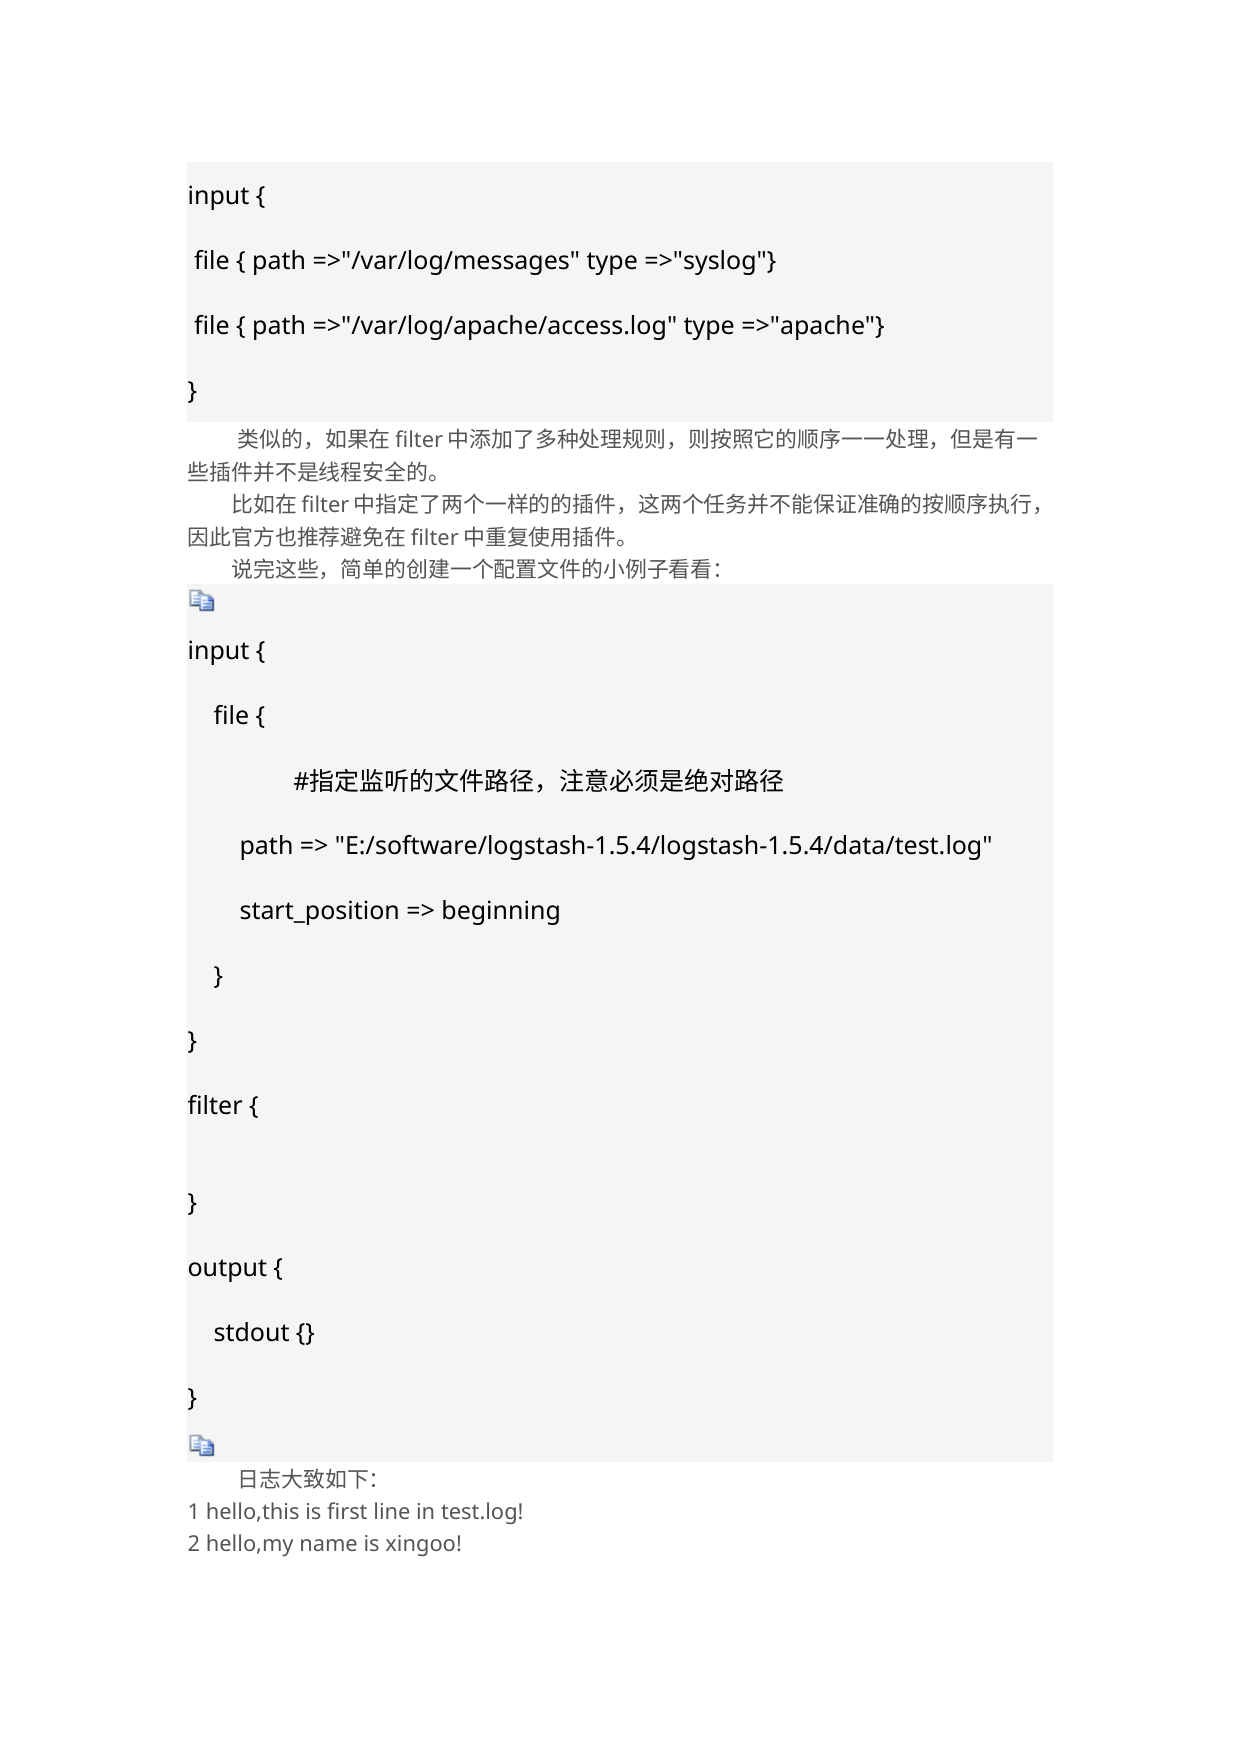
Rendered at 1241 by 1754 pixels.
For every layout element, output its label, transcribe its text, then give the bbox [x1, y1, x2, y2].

text input { [187, 617, 1053, 682]
text path => "E:/software/logstash-1.5.4/logstash-1.5.4/data/test.log" [187, 812, 1053, 877]
text 日志大致如下： [187, 1462, 1053, 1494]
text output { [187, 1234, 1053, 1299]
text } [187, 1007, 1053, 1072]
text } [187, 357, 1053, 422]
text } [187, 942, 1053, 1007]
text 比如在filter中指定了两个一样的的插件，这两个任务并不能保证准确的按顺序执行，因此官方也推荐避免在filter中重复使用插件。 [187, 487, 1053, 552]
text input { [187, 162, 1053, 227]
picture [187, 1429, 219, 1461]
text start_position => beginning [187, 877, 1053, 942]
text filter { [187, 1072, 1053, 1137]
text 2 hello,my name is xingoo! [187, 1527, 1053, 1559]
text 类似的，如果在filter中添加了多种处理规则，则按照它的顺序一一处理，但是有一些插件并不是线程安全的。 [187, 422, 1053, 487]
text 说完这些，简单的创建一个配置文件的小例子看看： [187, 552, 1053, 584]
text 1 hello,this is first line in test.log! [187, 1494, 1053, 1527]
text } [187, 1364, 1053, 1429]
text file { #指定监听的文件路径，注意必须是绝对路径 [187, 682, 1053, 812]
picture [187, 584, 219, 616]
text file { path =>"/var/log/messages" type =>"syslog"} [187, 227, 1053, 292]
text stdout {} [187, 1299, 1053, 1364]
text } [187, 1169, 1053, 1234]
text file { path =>"/var/log/apache/access.log" type =>"apache"} [187, 292, 1053, 357]
